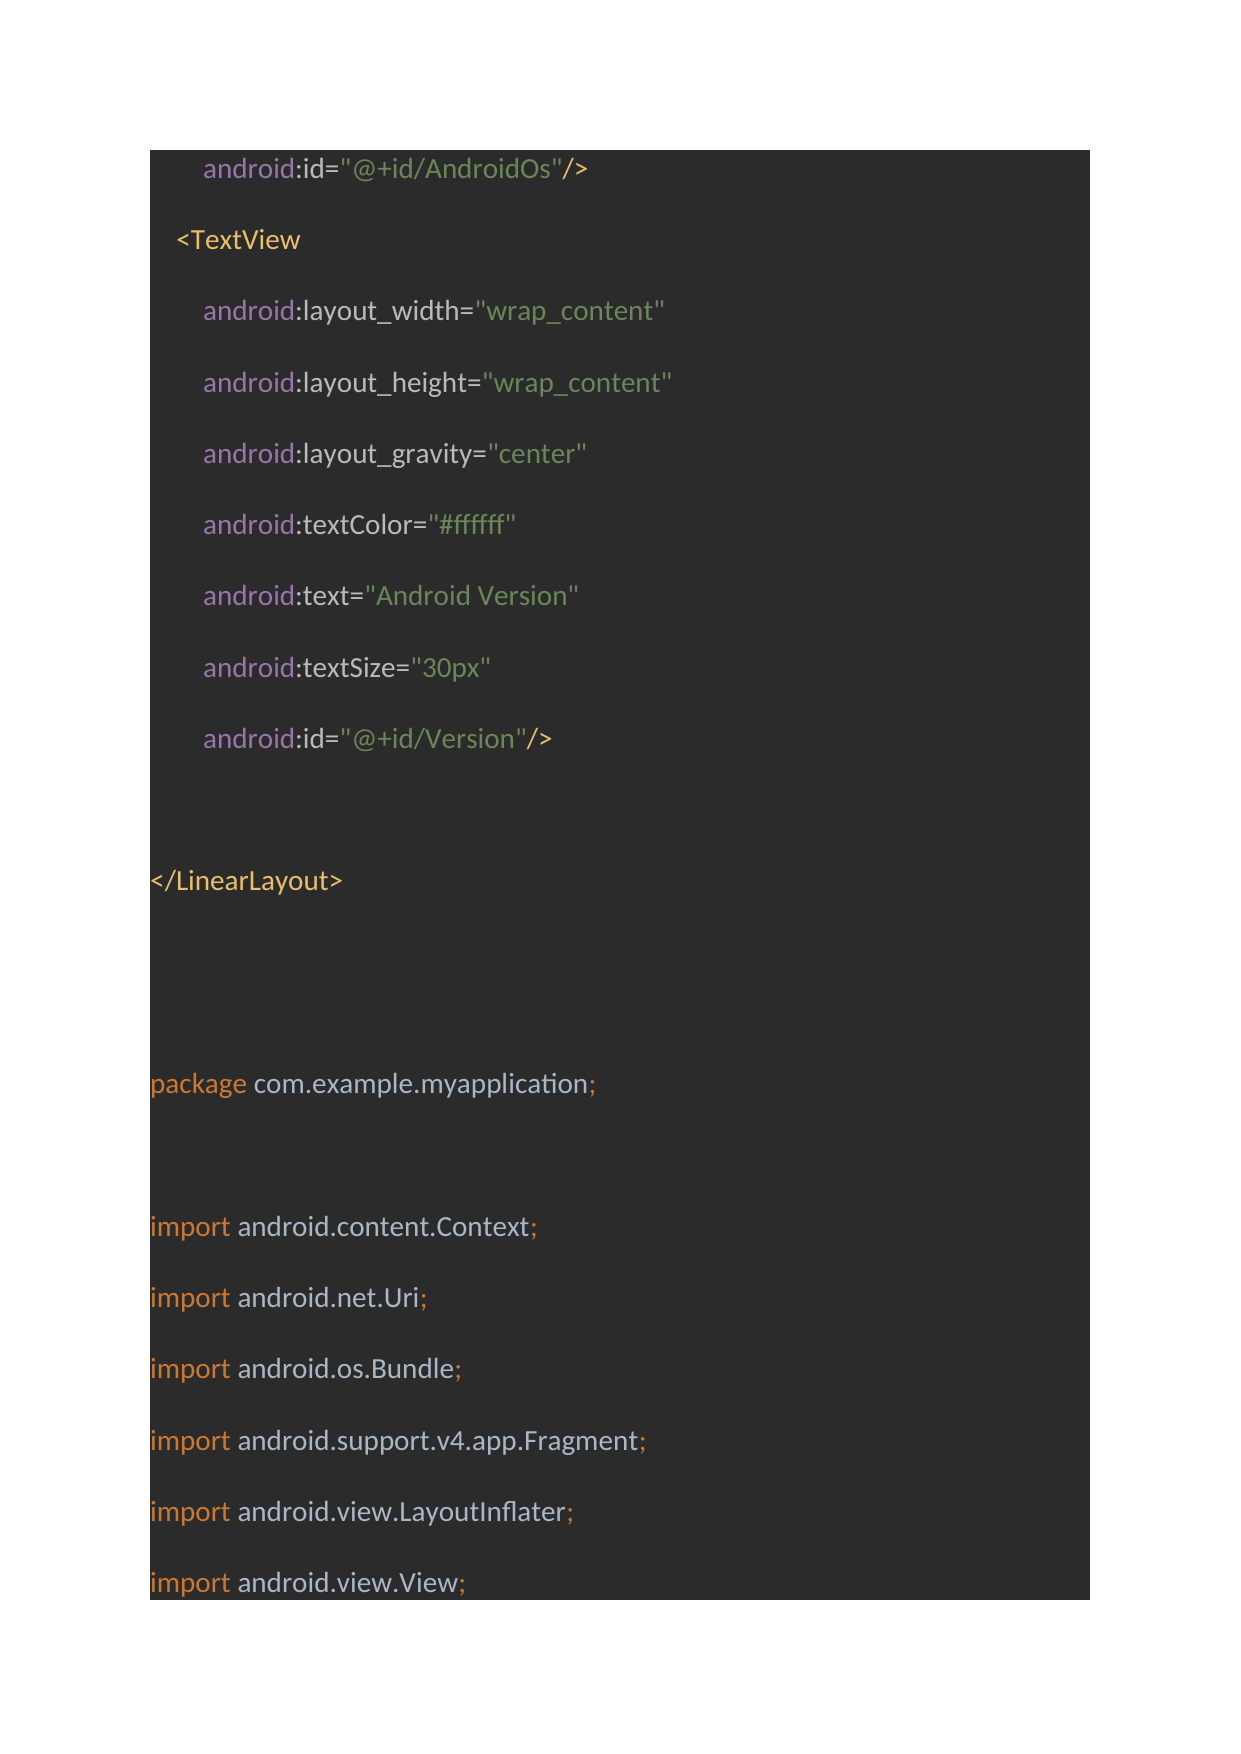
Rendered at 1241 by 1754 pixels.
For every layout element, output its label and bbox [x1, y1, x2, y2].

text [150, 1065, 1090, 1600]
text [150, 150, 1090, 1017]
